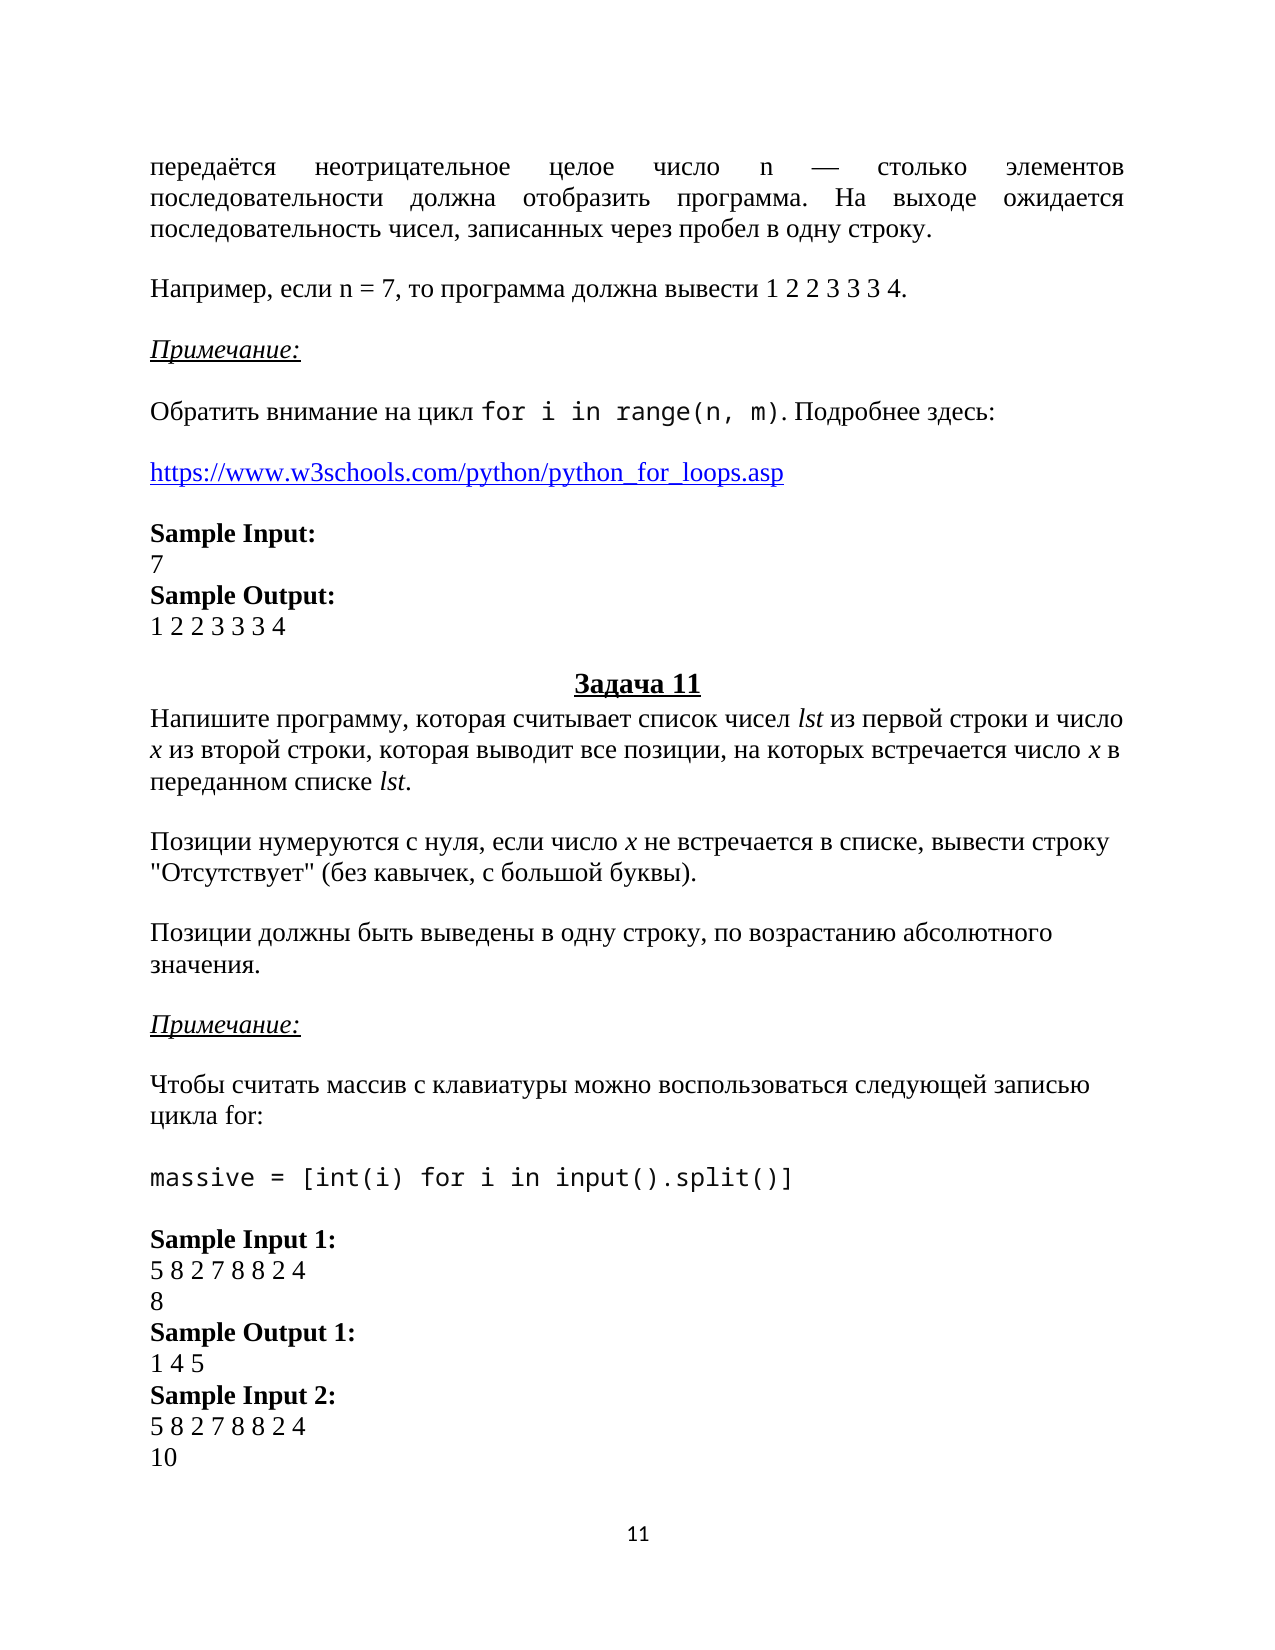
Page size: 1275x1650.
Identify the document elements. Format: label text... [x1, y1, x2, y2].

text 8 [150, 1285, 1125, 1316]
title Sample Input: [150, 517, 1125, 548]
text 7 [150, 548, 1125, 579]
text Чтобы считать массив с клавиатуры можно воспользоваться следующей записью цикла for: [150, 1068, 1125, 1131]
text massive = [int(i) for i in input().split()] [150, 1160, 1125, 1194]
text Позиции должны быть выведены в одну строку, по возрастанию абсолютного значения. [150, 917, 1125, 979]
text Обратить внимание на цикл for i in range(n, m). Подробнее здесь: [150, 393, 1125, 427]
text https://www.w3schools.com/python/python_for_loops.asp [150, 456, 1125, 488]
text Напишите программу, которая считывает список чисел lst из первой строки и число x из второй строки, которая выводит все позиции, на которых встречается число x в переданном списке lst. [150, 702, 1125, 796]
text Sample Input 1: [150, 1223, 1125, 1254]
text 1 4 5 [150, 1348, 1125, 1379]
text 1 2 2 3 3 3 4 [150, 610, 1125, 641]
text Примечание: [150, 1008, 1125, 1039]
text Sample Input 2: [150, 1379, 1125, 1410]
text 10 [150, 1441, 1125, 1472]
text 5 8 2 7 8 8 2 4 [150, 1254, 1125, 1285]
title Sample Output: [150, 579, 1125, 610]
text Например, если n = 7, то программа должна вывести 1 2 2 3 3 3 4. [150, 273, 1125, 304]
text Sample Output 1: [150, 1316, 1125, 1348]
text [150, 150, 1125, 243]
text Позиции нумеруются с нуля, если число x не встречается в списке, вывести строку "Отсутствует" (без кавычек, с большой буквы). [150, 825, 1125, 887]
subtitle Задача 11 [150, 666, 1125, 700]
text Примечание: [150, 333, 1125, 364]
text 5 8 2 7 8 8 2 4 [150, 1410, 1125, 1441]
